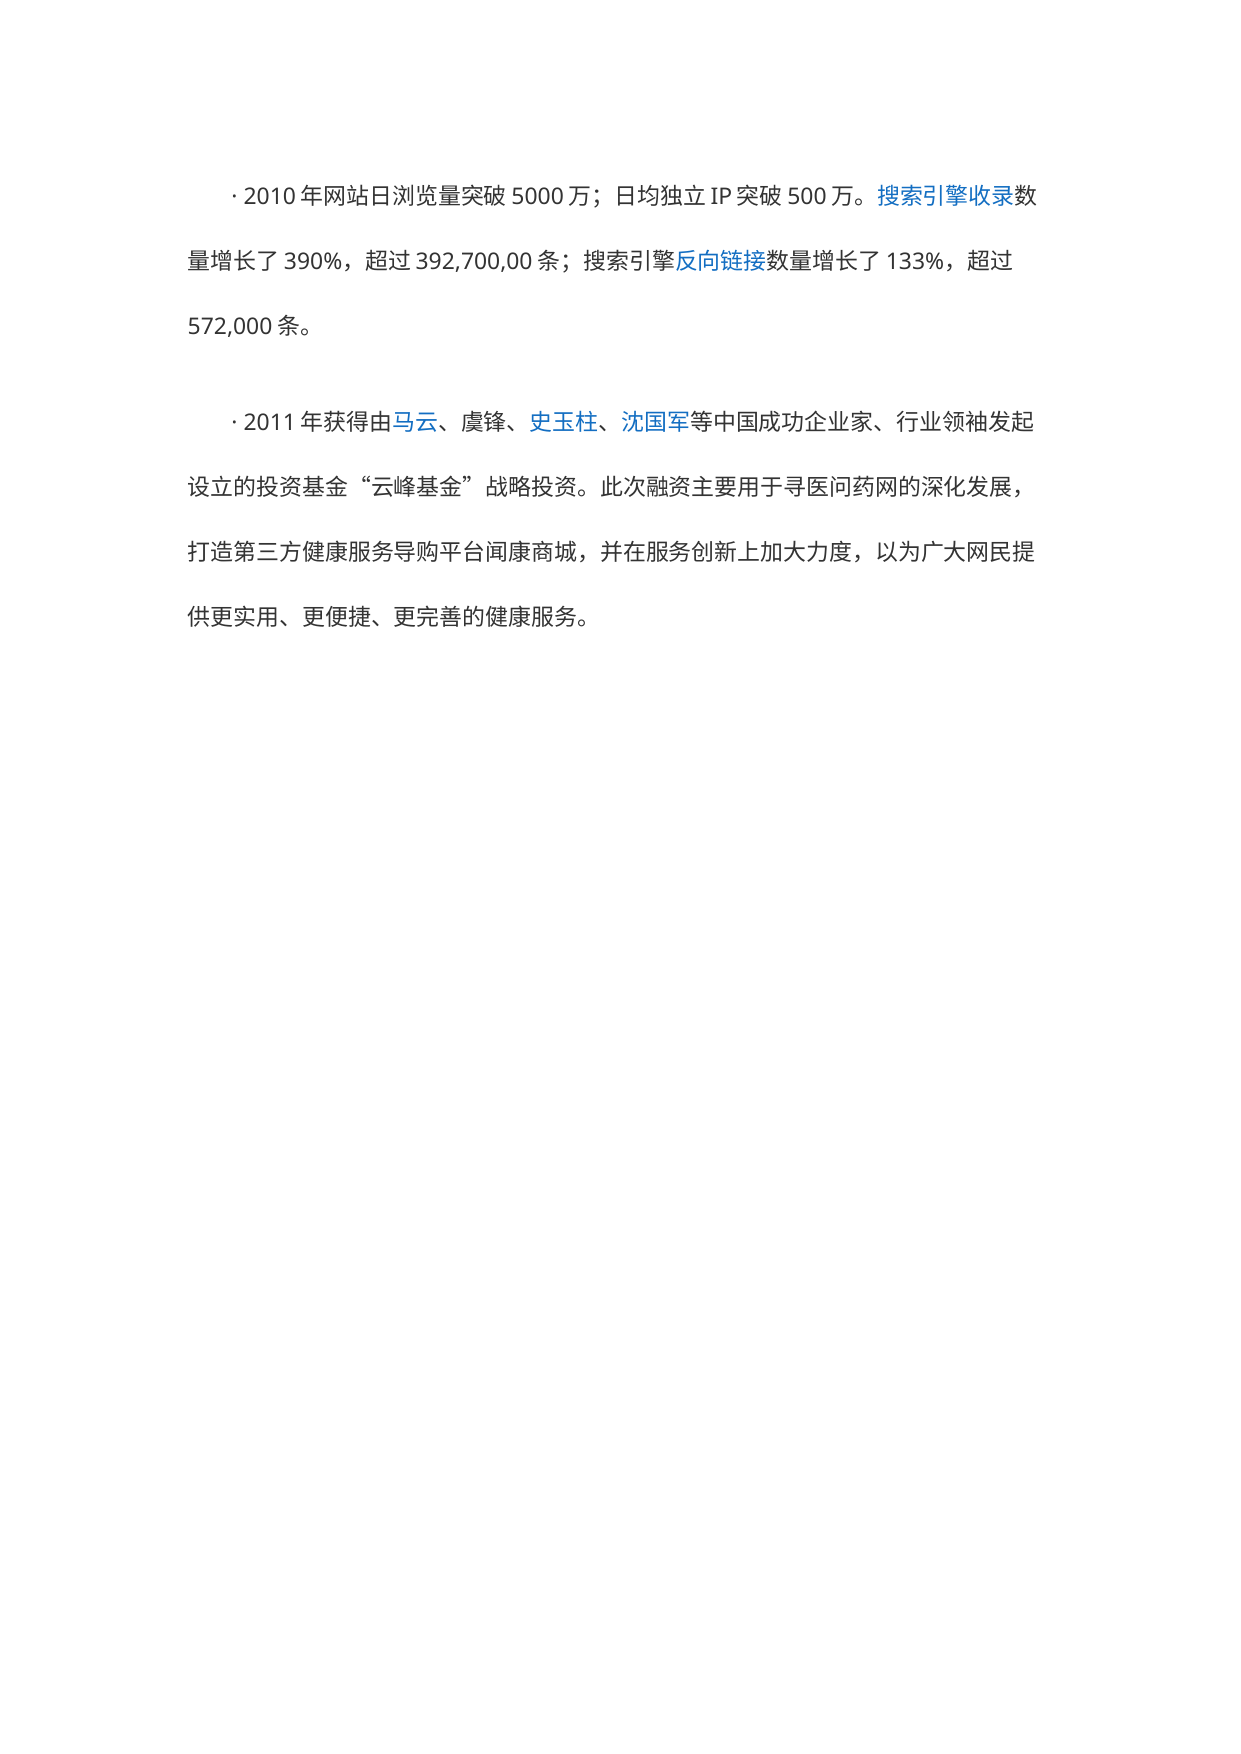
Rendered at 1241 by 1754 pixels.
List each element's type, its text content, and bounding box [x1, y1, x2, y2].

text · 2011年获得由马云、虞锋、史玉柱、沈国军等中国成功企业家、行业领袖发起设立的投资基金“云峰基金”战略投资。此次融资主要用于寻医问药网的深化发展，打造第三方健康服务导购平台闻康商城，并在服务创新上加大力度，以为广大网民提供更实用、更便捷、更完善的健康服务。 [187, 388, 1053, 648]
text · 2010年网站日浏览量突破5000万；日均独立IP突破500万。搜索引擎收录数量增长了390%，超过392,700,00条；搜索引擎反向链接数量增长了133%，超过572,000条。 [187, 162, 1053, 357]
